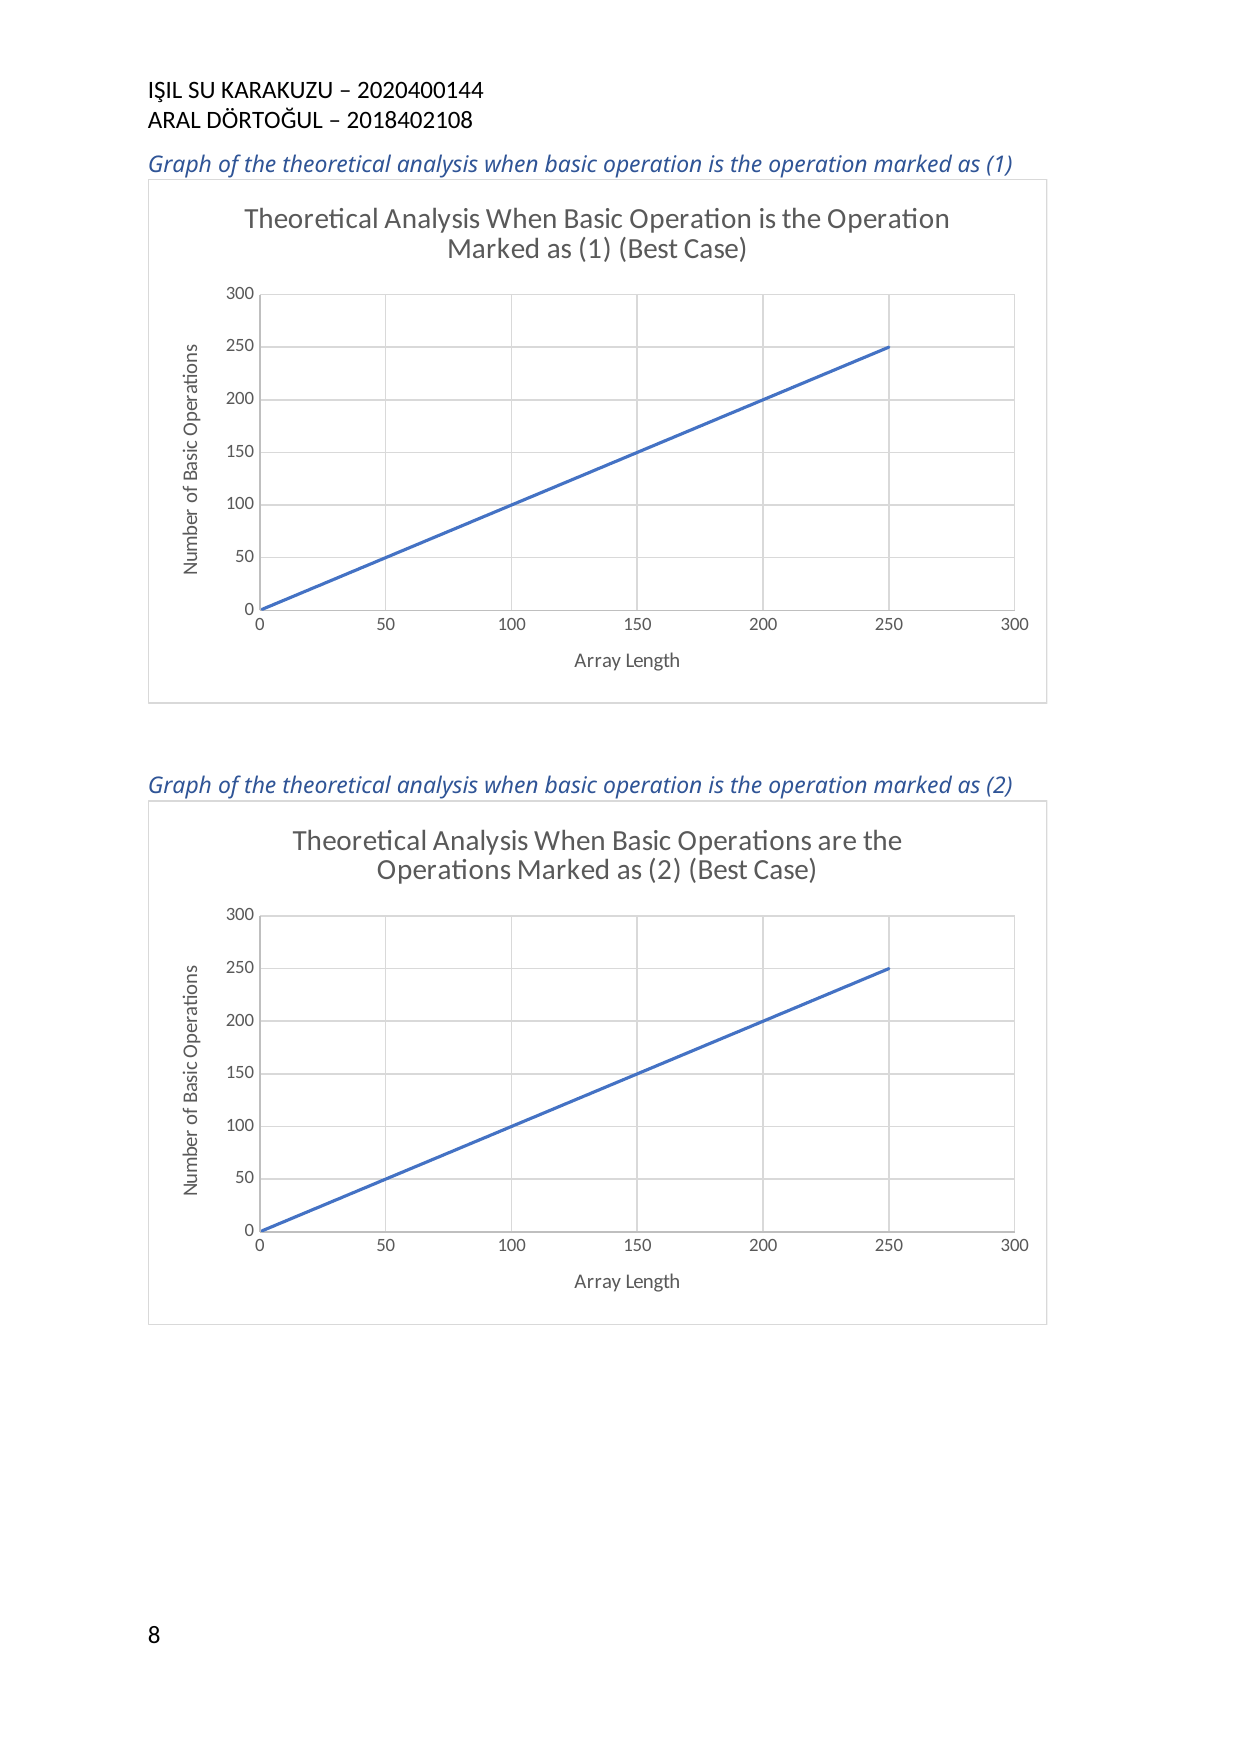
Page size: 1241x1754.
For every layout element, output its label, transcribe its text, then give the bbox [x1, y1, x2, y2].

subtitle Graph of the theoretical analysis when basic operation is the operation marked as (1) [148, 148, 1093, 179]
subtitle Graph of the theoretical analysis when basic operation is the operation marked as (2) [148, 769, 1093, 800]
